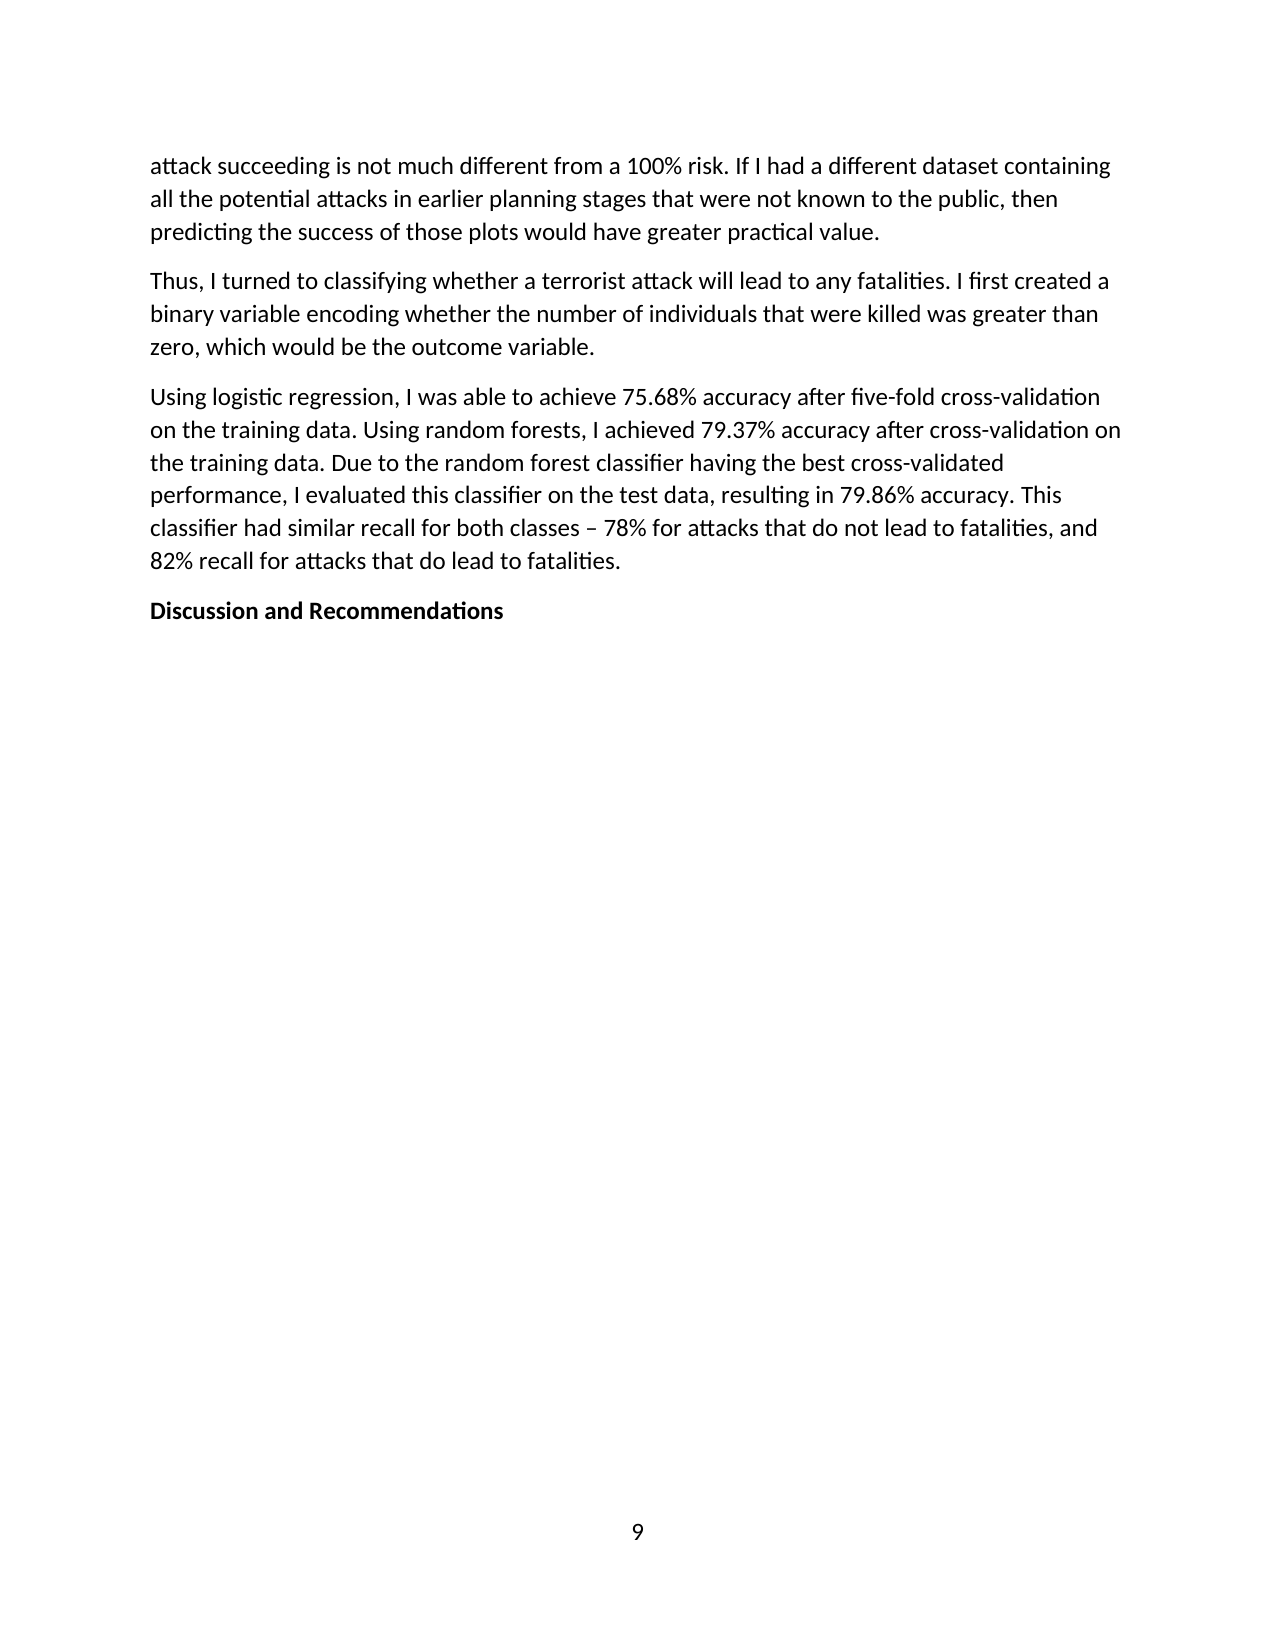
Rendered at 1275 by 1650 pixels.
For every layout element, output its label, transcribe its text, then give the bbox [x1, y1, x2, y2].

text Thus, I turned to classifying whether a terrorist attack will lead to any fatalities. I first created a binary variable encoding whether the number of individuals that were killed was greater than zero, which would be the outcome variable. [150, 265, 1125, 362]
text Discussion and Recommendations [150, 595, 1125, 626]
text Using logistic regression, I was able to achieve 75.68% accuracy after five-fold cross-validation on the training data. Using random forests, I achieved 79.37% accuracy after cross-validation on the training data. Due to the random forest classifier having the best cross-validated performance, I evaluated this classifier on the test data, resulting in 79.86% accuracy. This classifier had similar recall for both classes – 78% for attacks that do not lead to fatalities, and 82% recall for attacks that do lead to fatalities. [150, 381, 1125, 576]
